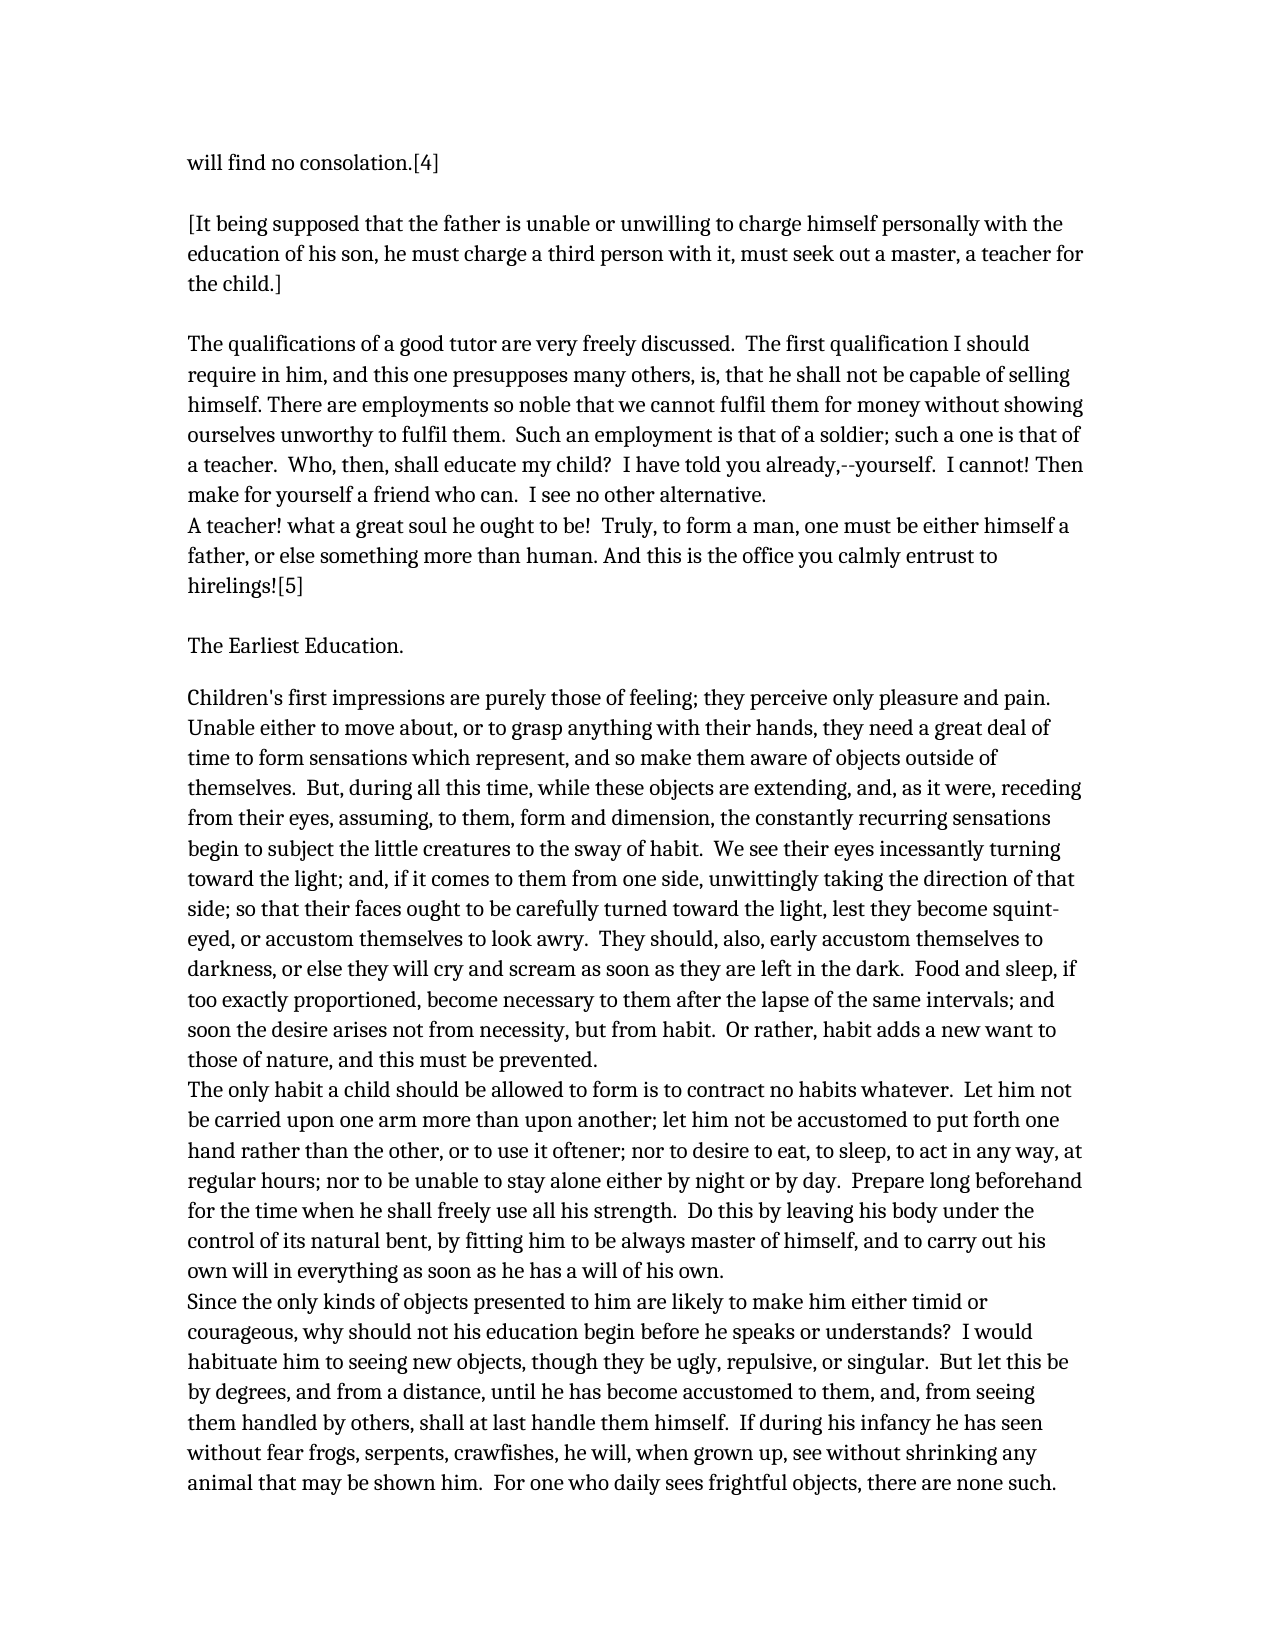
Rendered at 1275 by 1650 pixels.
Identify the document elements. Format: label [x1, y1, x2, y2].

text [187, 150, 1087, 660]
text [187, 684, 1087, 1496]
